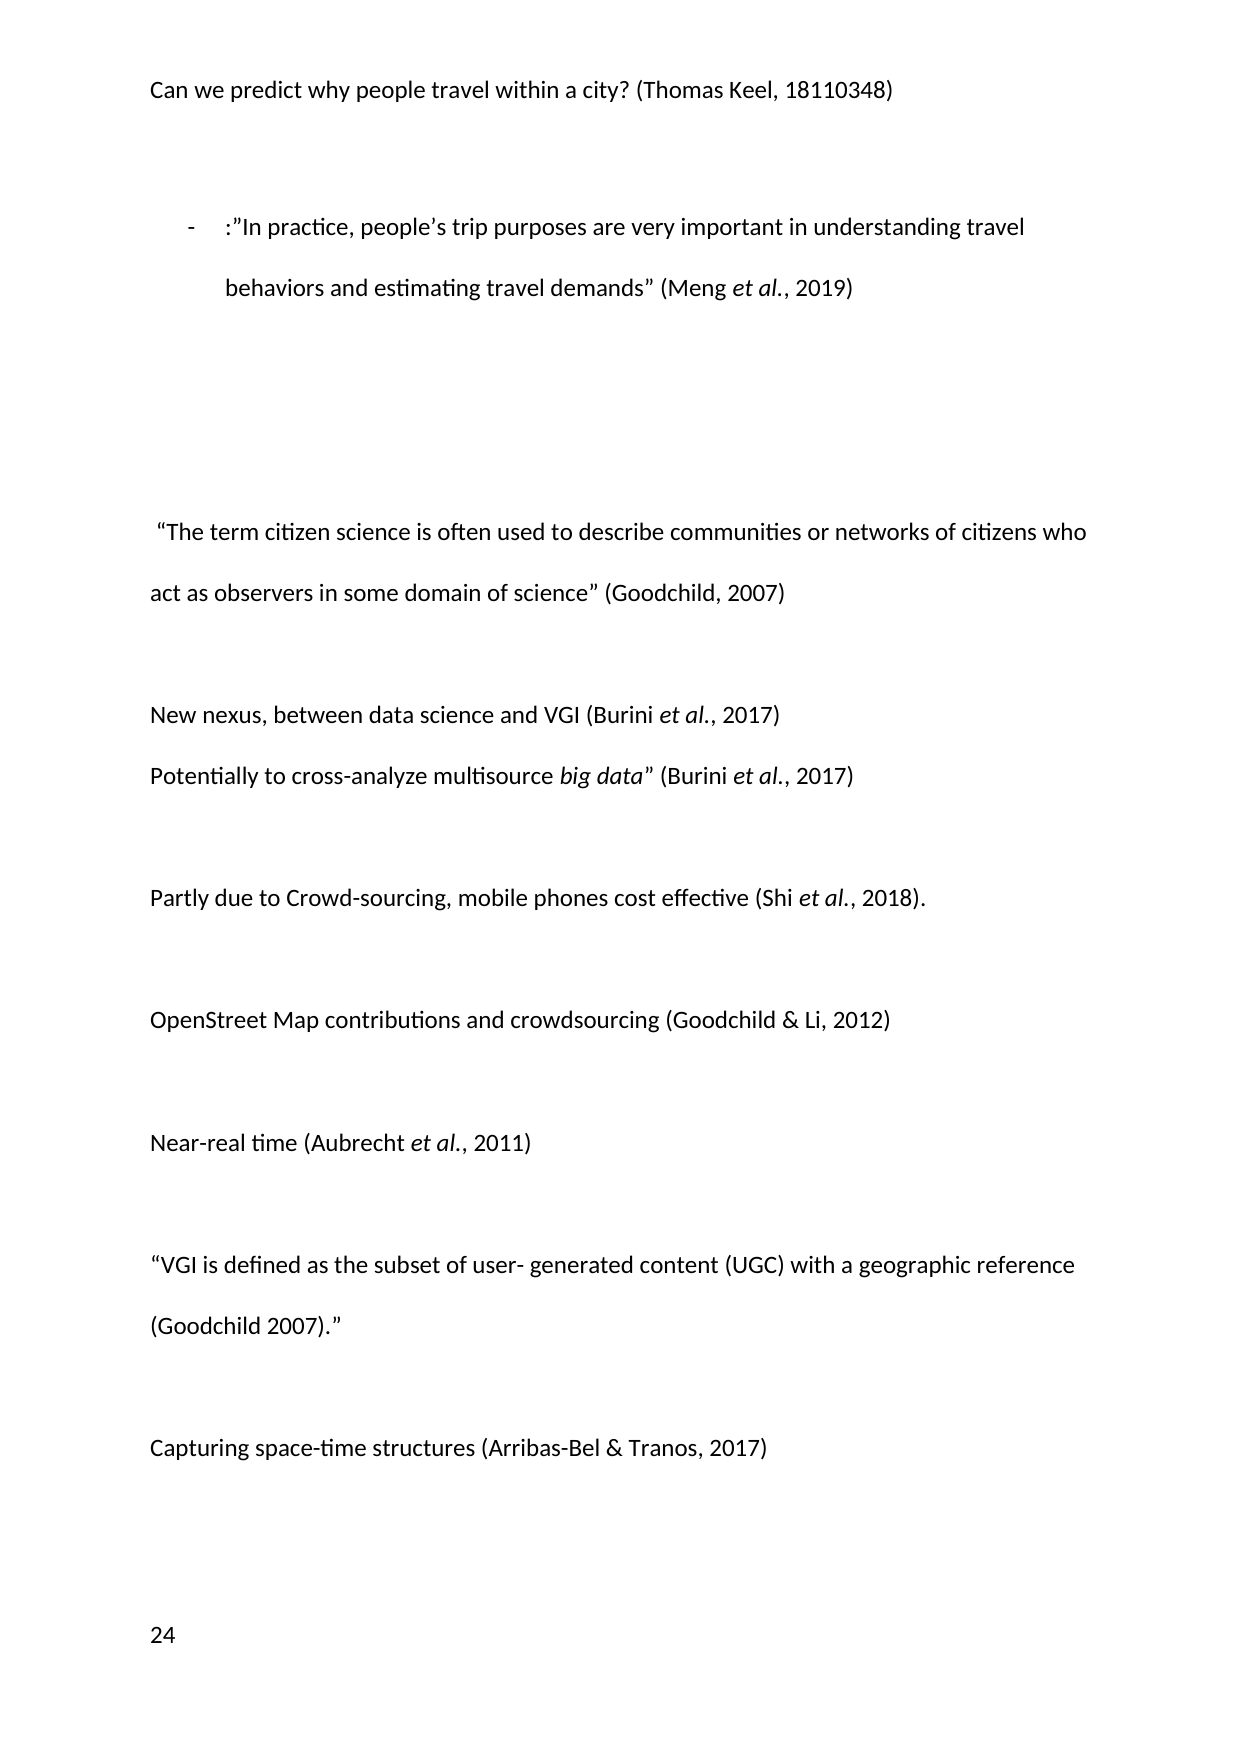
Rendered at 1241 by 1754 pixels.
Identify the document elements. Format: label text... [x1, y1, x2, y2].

text Partly due to Crowd-sourcing, mobile phones cost effective (Shi et al., 2018). [150, 882, 1090, 913]
text (Goodchild 2007).” [150, 1310, 1090, 1340]
text OpenStreet Map contributions and crowdsourcing (Goodchild & Li, 2012) [150, 1004, 1090, 1035]
text “﻿VGI is defined as the subset of user- generated content (UGC) with a geographic reference [150, 1249, 1090, 1279]
text Capturing space-time structures (Arribas-Bel & Tranos, 2017) [150, 1432, 1090, 1462]
text Near-real time (Aubrecht et al., 2011) [150, 1127, 1090, 1157]
text “﻿The term citizen science is often used to describe communities or networks of citizens who act as observers in some domain of science” (Goodchild, 2007) [150, 516, 1090, 608]
text New nexus, between data science and VGI (Burini et al., 2017) [150, 699, 1090, 730]
list :”In practice, people’s trip purposes are very important in understanding travel behaviors and estimating travel demands” (Meng et al., 2019) [187, 211, 1090, 303]
text Potentially to cross-analyze multisource big data” (Burini et al., 2017) [150, 760, 1090, 791]
